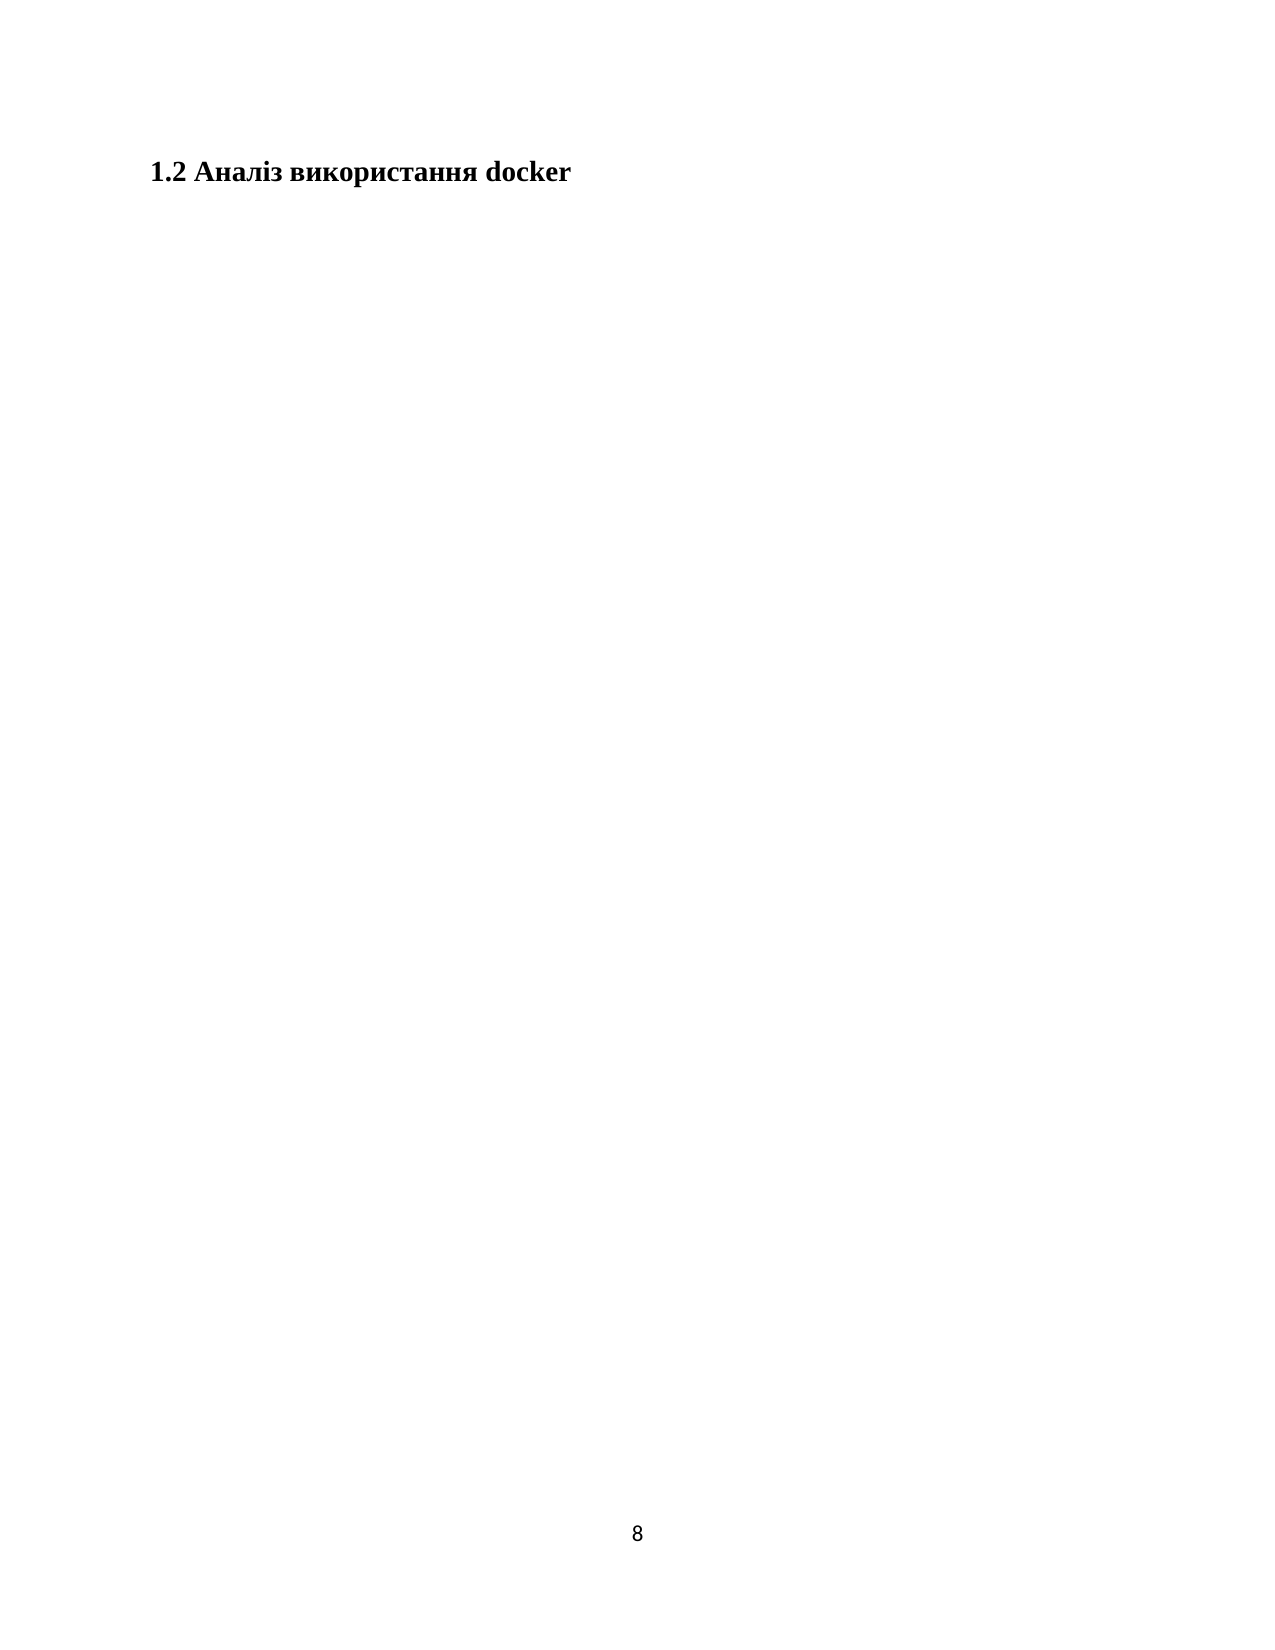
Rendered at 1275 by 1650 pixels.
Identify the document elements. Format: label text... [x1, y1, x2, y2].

subtitle 1.2 Аналіз використання docker [150, 154, 1125, 188]
